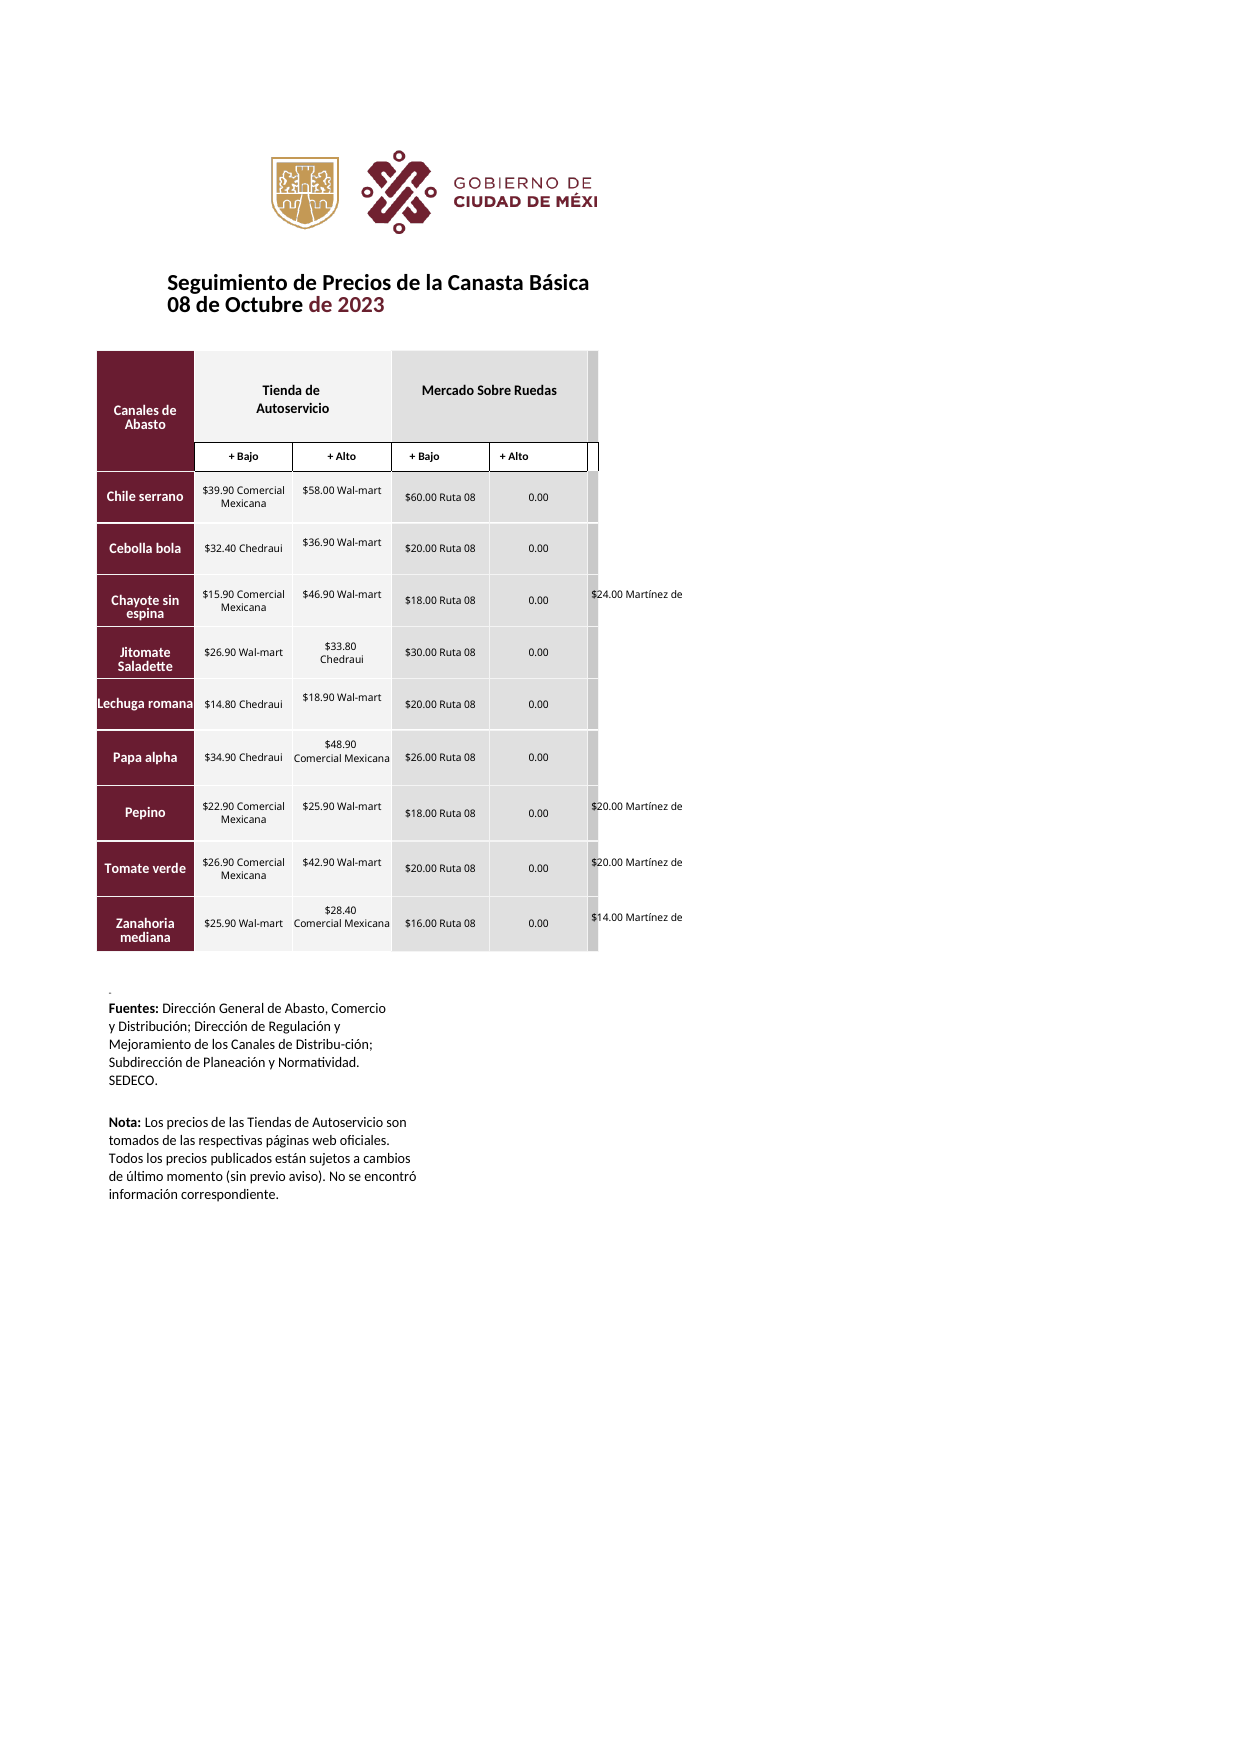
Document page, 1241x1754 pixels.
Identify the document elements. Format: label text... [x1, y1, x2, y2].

text Nota: Los precios de las Tiendas de Autoservicio son tomados de las respectivas páginas web oficiales. Todos los precios publicados están sujetos a cambios de último momento (sin previo aviso). No se encontró información correspondiente. [109, 1113, 418, 1203]
table_header Canales de Abasto [97, 351, 194, 471]
table_cell $30.00 Ruta 08 [392, 627, 489, 678]
table_cell $32.40 Chedraui [195, 524, 292, 574]
table_cell Chayote sin espina [97, 575, 194, 626]
table_cell $20.00 Ruta 08 [392, 679, 489, 729]
table_cell 0.00 [490, 842, 587, 896]
table_cell $15.90 Comercial Mexicana [195, 575, 292, 626]
table_cell $46.90 Wal-mart [293, 575, 391, 626]
table_cell 0.00 [490, 472, 587, 522]
table_cell $33.80 Chedraui [293, 627, 391, 678]
table_cell $16.00 Ruta 08 [392, 897, 489, 951]
table_cell $58.00 Wal-mart [293, 472, 391, 522]
table_cell $42.90 Wal-mart [293, 842, 391, 896]
table_cell Pepino [97, 786, 194, 840]
table_cell Tomate verde [97, 842, 194, 896]
picture [236, 117, 599, 267]
table_cell $20.00 Ruta 08 [392, 842, 489, 896]
table_cell Cebolla bola [97, 524, 194, 574]
table_cell $60.00 Ruta 08 [392, 472, 489, 522]
table_cell $39.90 Comercial Mexicana [195, 472, 292, 522]
table_cell $34.90 Chedraui [195, 731, 292, 785]
table_cell Zanahoria mediana [97, 897, 194, 951]
table_cell 0.00 [490, 731, 587, 785]
table_cell 0.00 [490, 786, 587, 840]
table_cell + Alto [490, 443, 587, 471]
table_cell 0.00 [490, 524, 587, 574]
table_cell $18.00 Ruta 08 [392, 575, 489, 626]
text Seguimiento de Precios de la Canasta Básica 08 de Octubre de 2023 [167, 272, 598, 318]
table_cell $48.90 Comercial Mexicana [293, 731, 391, 785]
table_header Tienda de Autoservicio [195, 351, 391, 442]
table_cell $18.00 Ruta 08 [392, 786, 489, 840]
table_cell $36.90 Wal-mart [293, 524, 391, 574]
table_cell Jitomate Saladette [97, 627, 194, 678]
text Fuentes: Dirección General de Abasto, Comercio y Distribución; Dirección de Regulación y Mejoramiento de los Canales de Distribu-ción; Subdirección de Planeación y Normatividad. SEDECO. [109, 999, 388, 1089]
table_cell $26.00 Ruta 08 [392, 731, 489, 785]
table_cell 0.00 [490, 575, 587, 626]
table_cell + Alto [293, 443, 391, 471]
table_cell $20.00 Ruta 08 [392, 524, 489, 574]
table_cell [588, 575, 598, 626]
table_cell + Bajo [195, 443, 292, 471]
table_cell + Bajo [392, 443, 489, 471]
table_cell $18.90 Wal-mart [293, 679, 391, 729]
table_cell $25.90 Wal-mart [195, 897, 292, 951]
table_cell $14.80 Chedraui [195, 679, 292, 729]
table_cell $26.90 Wal-mart [195, 627, 292, 678]
table_cell 0.00 [490, 897, 587, 951]
table_cell Papa alpha [97, 731, 194, 785]
table_cell $25.90 Wal-mart [293, 786, 391, 840]
table_cell 0.00 [490, 679, 587, 729]
table_cell Chile serrano [97, 472, 194, 522]
table_cell 0.00 [490, 627, 587, 678]
table_header Mercado Sobre Ruedas [392, 351, 587, 442]
table_cell Lechuga romana [97, 679, 194, 729]
table_cell $28.40 Comercial Mexicana [293, 897, 391, 951]
table_cell $22.90 Comercial Mexicana [195, 786, 292, 840]
table_cell $26.90 Comercial Mexicana [195, 842, 292, 896]
